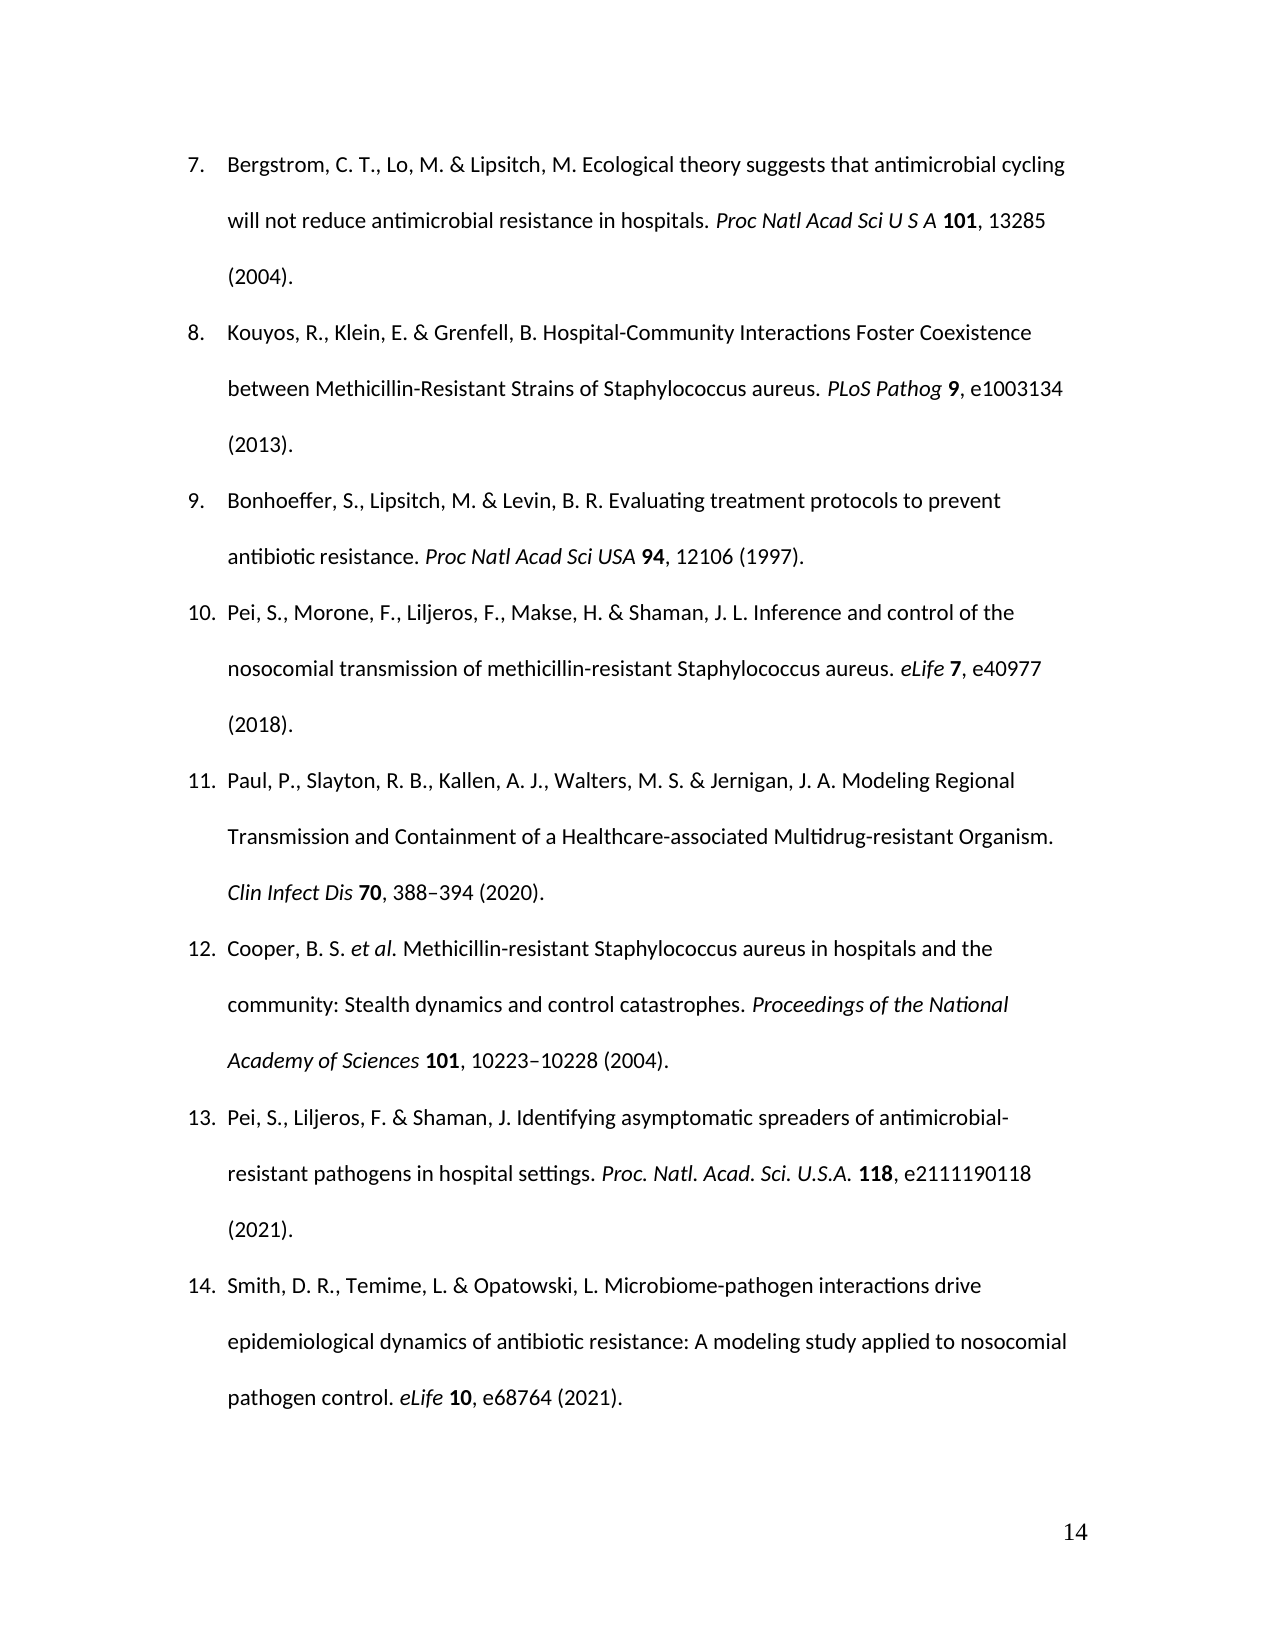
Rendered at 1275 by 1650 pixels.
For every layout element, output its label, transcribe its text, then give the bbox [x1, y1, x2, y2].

text 13. Pei, S., Liljeros, F. & Shaman, J. Identifying asymptomatic spreaders of antimicrobial-resistant pathogens in hospital settings. Proc. Natl. Acad. Sci. U.S.A. 118, e2111190118 (2021). [187, 1103, 1087, 1243]
text 14. Smith, D. R., Temime, L. & Opatowski, L. Microbiome-pathogen interactions drive epidemiological dynamics of antibiotic resistance: A modeling study applied to nosocomial pathogen control. eLife 10, e68764 (2021). [187, 1271, 1087, 1411]
text 12. Cooper, B. S. et al. Methicillin-resistant Staphylococcus aureus in hospitals and the community: Stealth dynamics and control catastrophes. Proceedings of the National Academy of Sciences 101, 10223–10228 (2004). [187, 934, 1087, 1075]
text 10. Pei, S., Morone, F., Liljeros, F., Makse, H. & Shaman, J. L. Inference and control of the nosocomial transmission of methicillin-resistant Staphylococcus aureus. eLife 7, e40977 (2018). [187, 598, 1087, 738]
text 7. Bergstrom, C. T., Lo, M. & Lipsitch, M. Ecological theory suggests that antimicrobial cycling will not reduce antimicrobial resistance in hospitals. Proc Natl Acad Sci U S A 101, 13285 (2004). [187, 150, 1087, 290]
text 8. Kouyos, R., Klein, E. & Grenfell, B. Hospital-Community Interactions Foster Coexistence between Methicillin-Resistant Strains of Staphylococcus aureus. PLoS Pathog 9, e1003134 (2013). [187, 318, 1087, 458]
text 9. Bonhoeffer, S., Lipsitch, M. & Levin, B. R. Evaluating treatment protocols to prevent antibiotic resistance. Proc Natl Acad Sci USA 94, 12106 (1997). [187, 486, 1087, 570]
text 11. Paul, P., Slayton, R. B., Kallen, A. J., Walters, M. S. & Jernigan, J. A. Modeling Regional Transmission and Containment of a Healthcare-associated Multidrug-resistant Organism. Clin Infect Dis 70, 388–394 (2020). [187, 766, 1087, 907]
